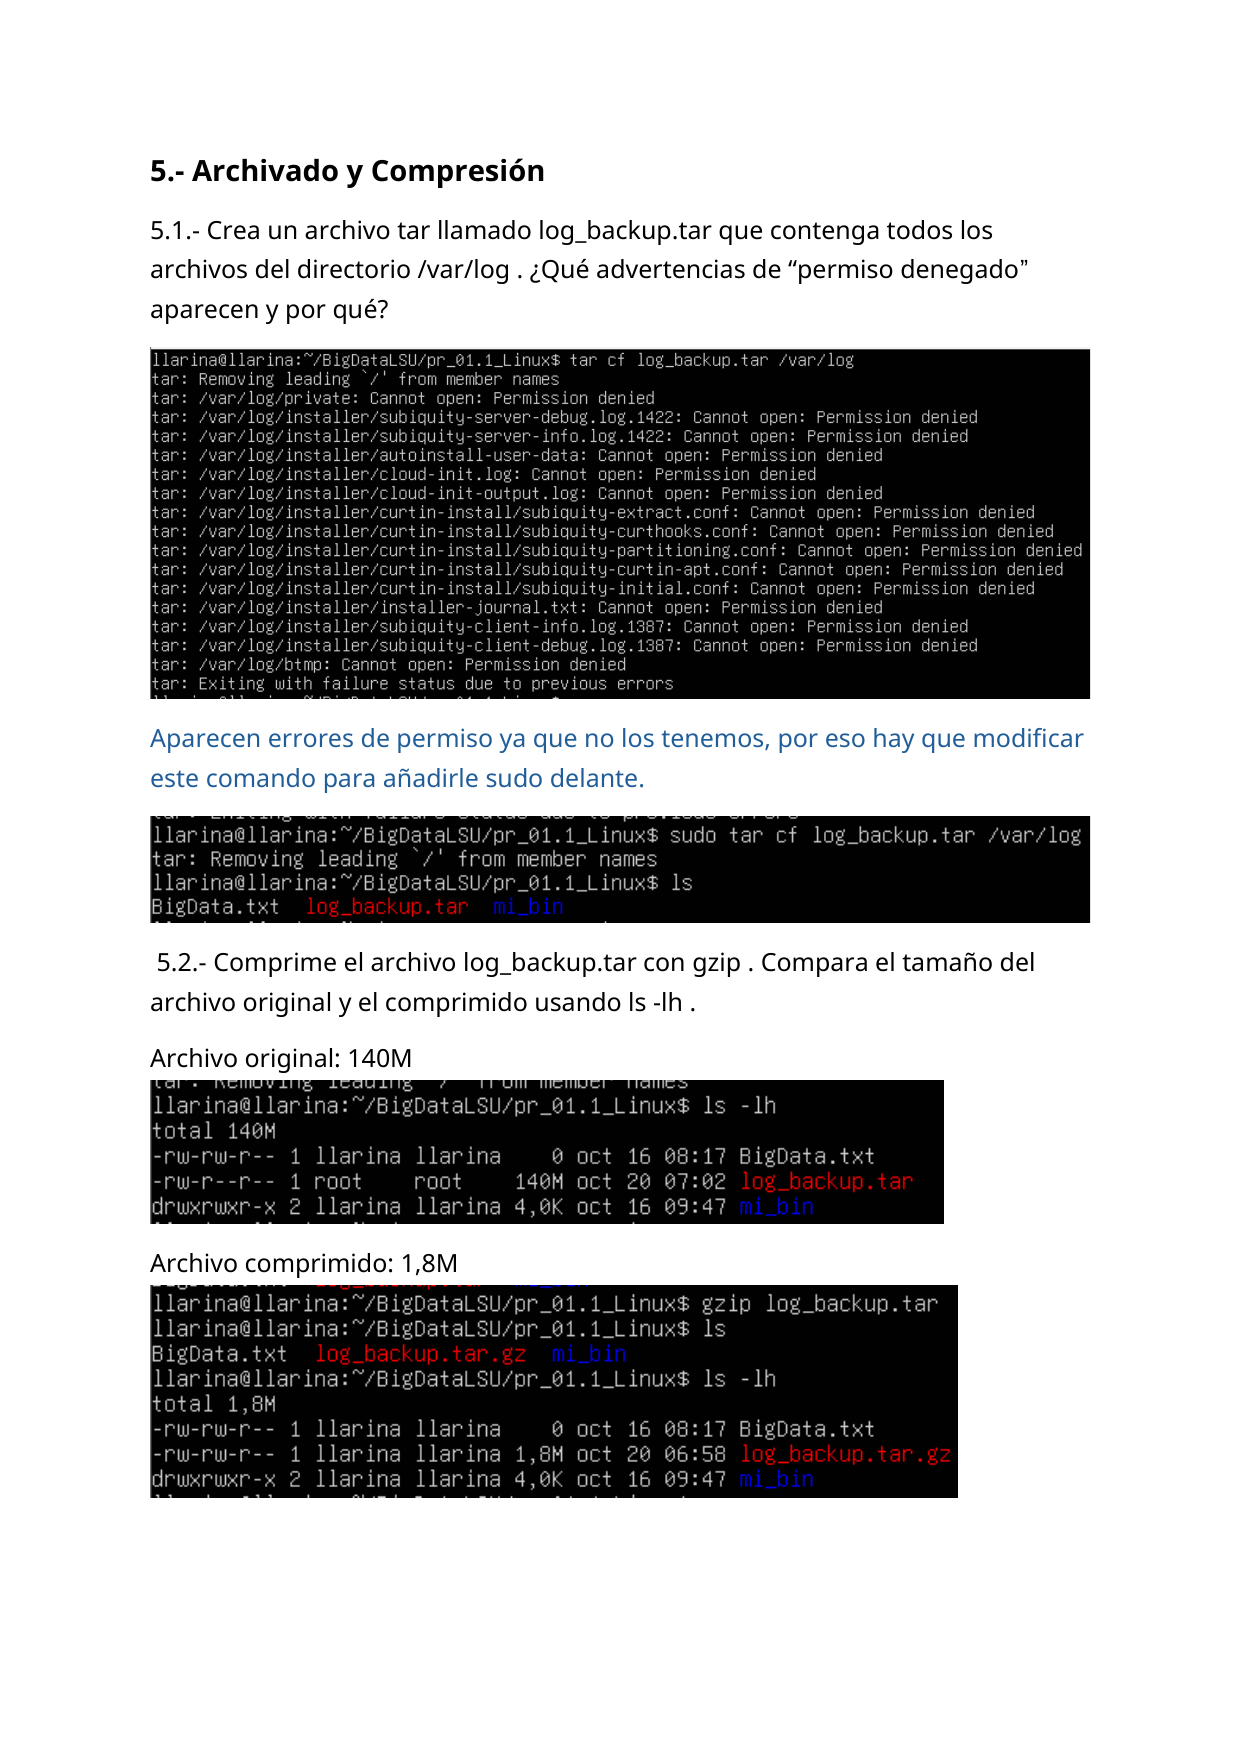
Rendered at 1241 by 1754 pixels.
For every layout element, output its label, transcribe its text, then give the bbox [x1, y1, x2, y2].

text 5.1.- Crea un archivo tar llamado log_backup.tar que contenga todos los archivos del directorio /var/log . ¿Qué advertencias de “permiso denegadoˮ aparecen y por qué? [150, 213, 1090, 326]
picture [150, 347, 1091, 699]
text 5.2.- Comprime el archivo log_backup.tar con gzip . Compara el tamaño del archivo original y el comprimido usando ls -lh . [150, 945, 1090, 1018]
text 5.- Archivado y Compresión [150, 150, 1090, 190]
picture [150, 1080, 944, 1224]
text Aparecen errores de permiso ya que no los tenemos, por eso hay que modificar este comando para añadirle sudo delante. [150, 721, 1090, 795]
picture [150, 1285, 958, 1498]
picture [150, 816, 1091, 923]
